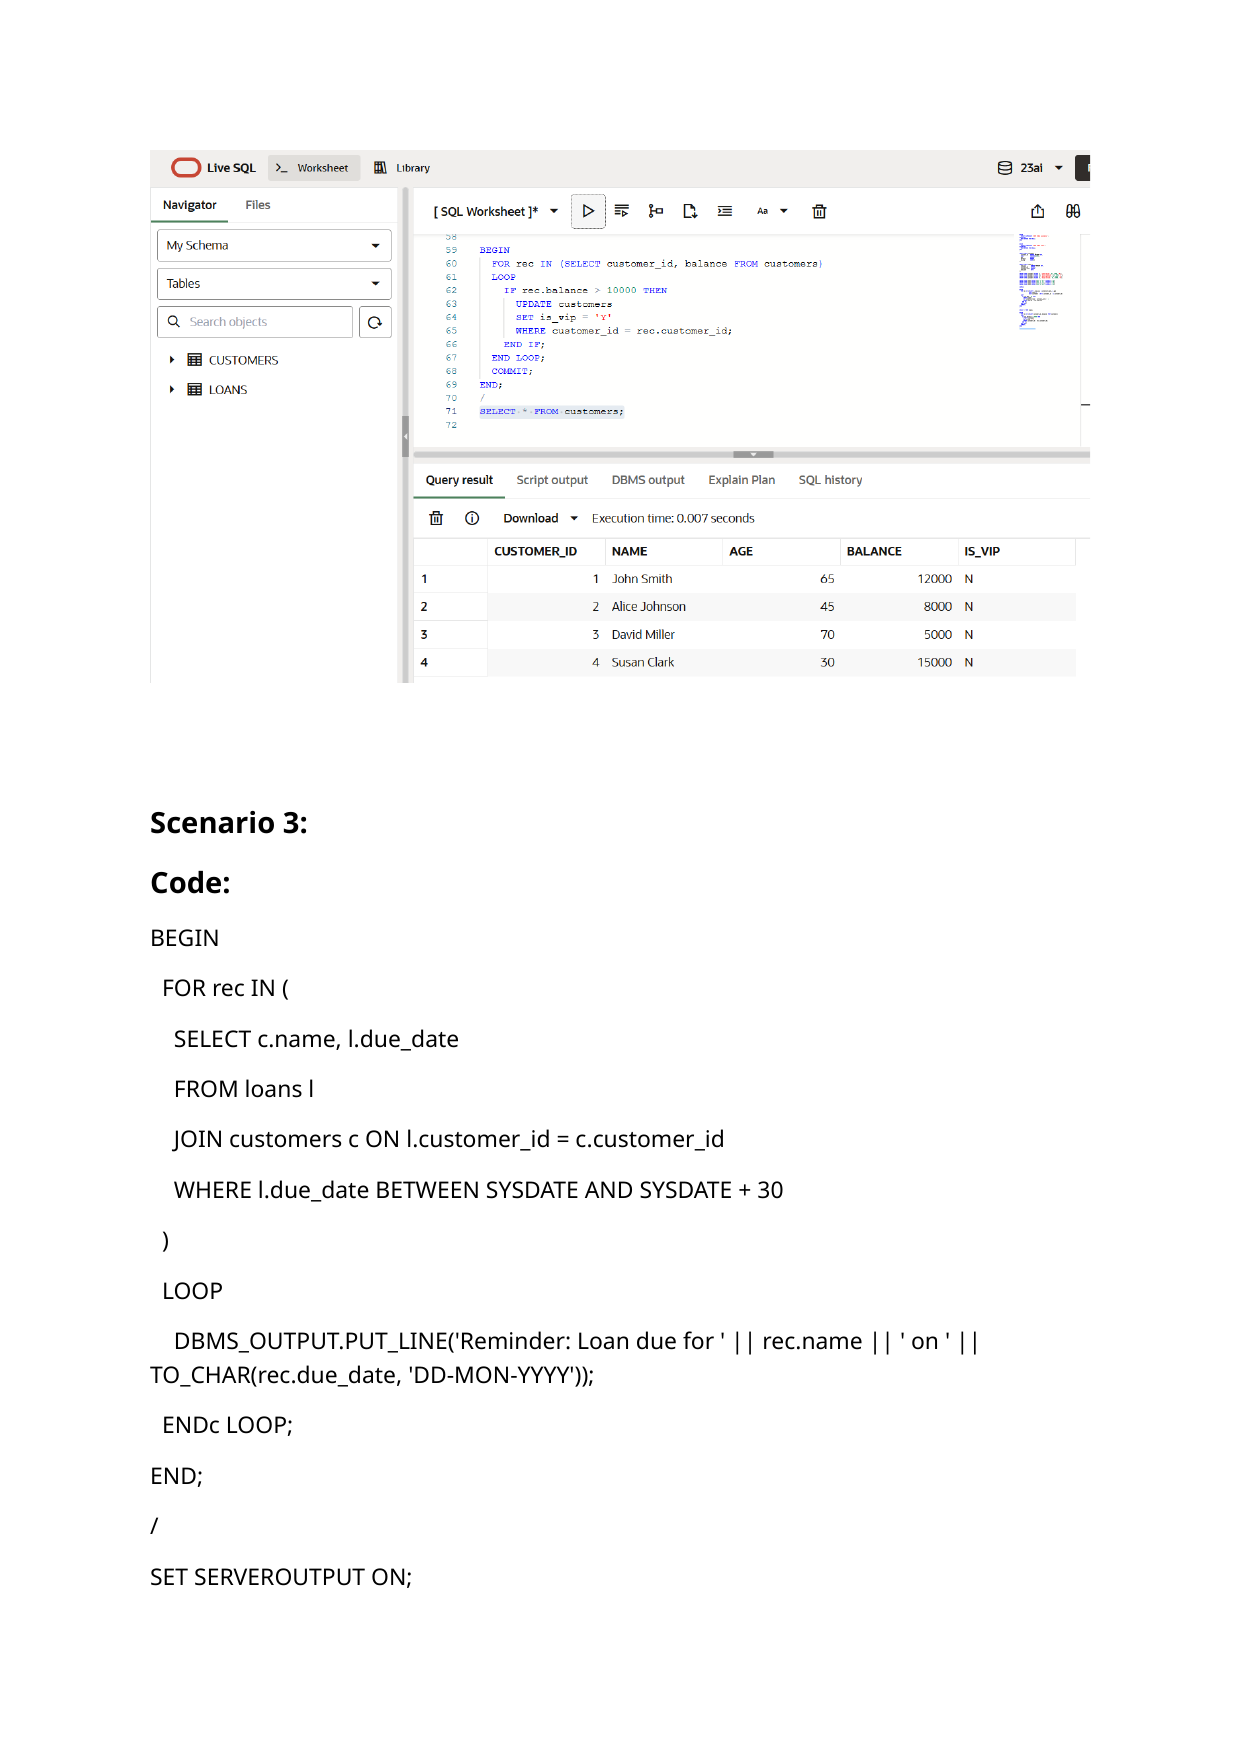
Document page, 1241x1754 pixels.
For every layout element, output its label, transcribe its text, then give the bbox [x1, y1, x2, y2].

text DBMS_OUTPUT.PUT_LINE('Reminder: Loan due for ' || rec.name || ' on ' || TO_CHAR(rec.due_date, 'DD-MON-YYYY')); [150, 1325, 1090, 1390]
text SELECT c.name, l.due_date [150, 1023, 1090, 1054]
text ENDc LOOP; [150, 1409, 1090, 1441]
text FROM loans l [150, 1073, 1090, 1104]
text Scenario 3: [150, 803, 1090, 842]
text WHERE l.due_date BETWEEN SYSDATE AND SYSDATE + 30 [150, 1174, 1090, 1205]
text ) [150, 1224, 1090, 1256]
text / [150, 1510, 1090, 1541]
text BEGIN [150, 922, 1090, 953]
text JOIN customers c ON l.customer_id = c.customer_id [150, 1123, 1090, 1155]
text Code: [150, 862, 1090, 902]
text END; [150, 1460, 1090, 1491]
text FOR rec IN ( [150, 972, 1090, 1003]
text SET SERVEROUTPUT ON; [150, 1561, 1090, 1592]
picture [150, 150, 1091, 683]
text LOOP [150, 1275, 1090, 1306]
